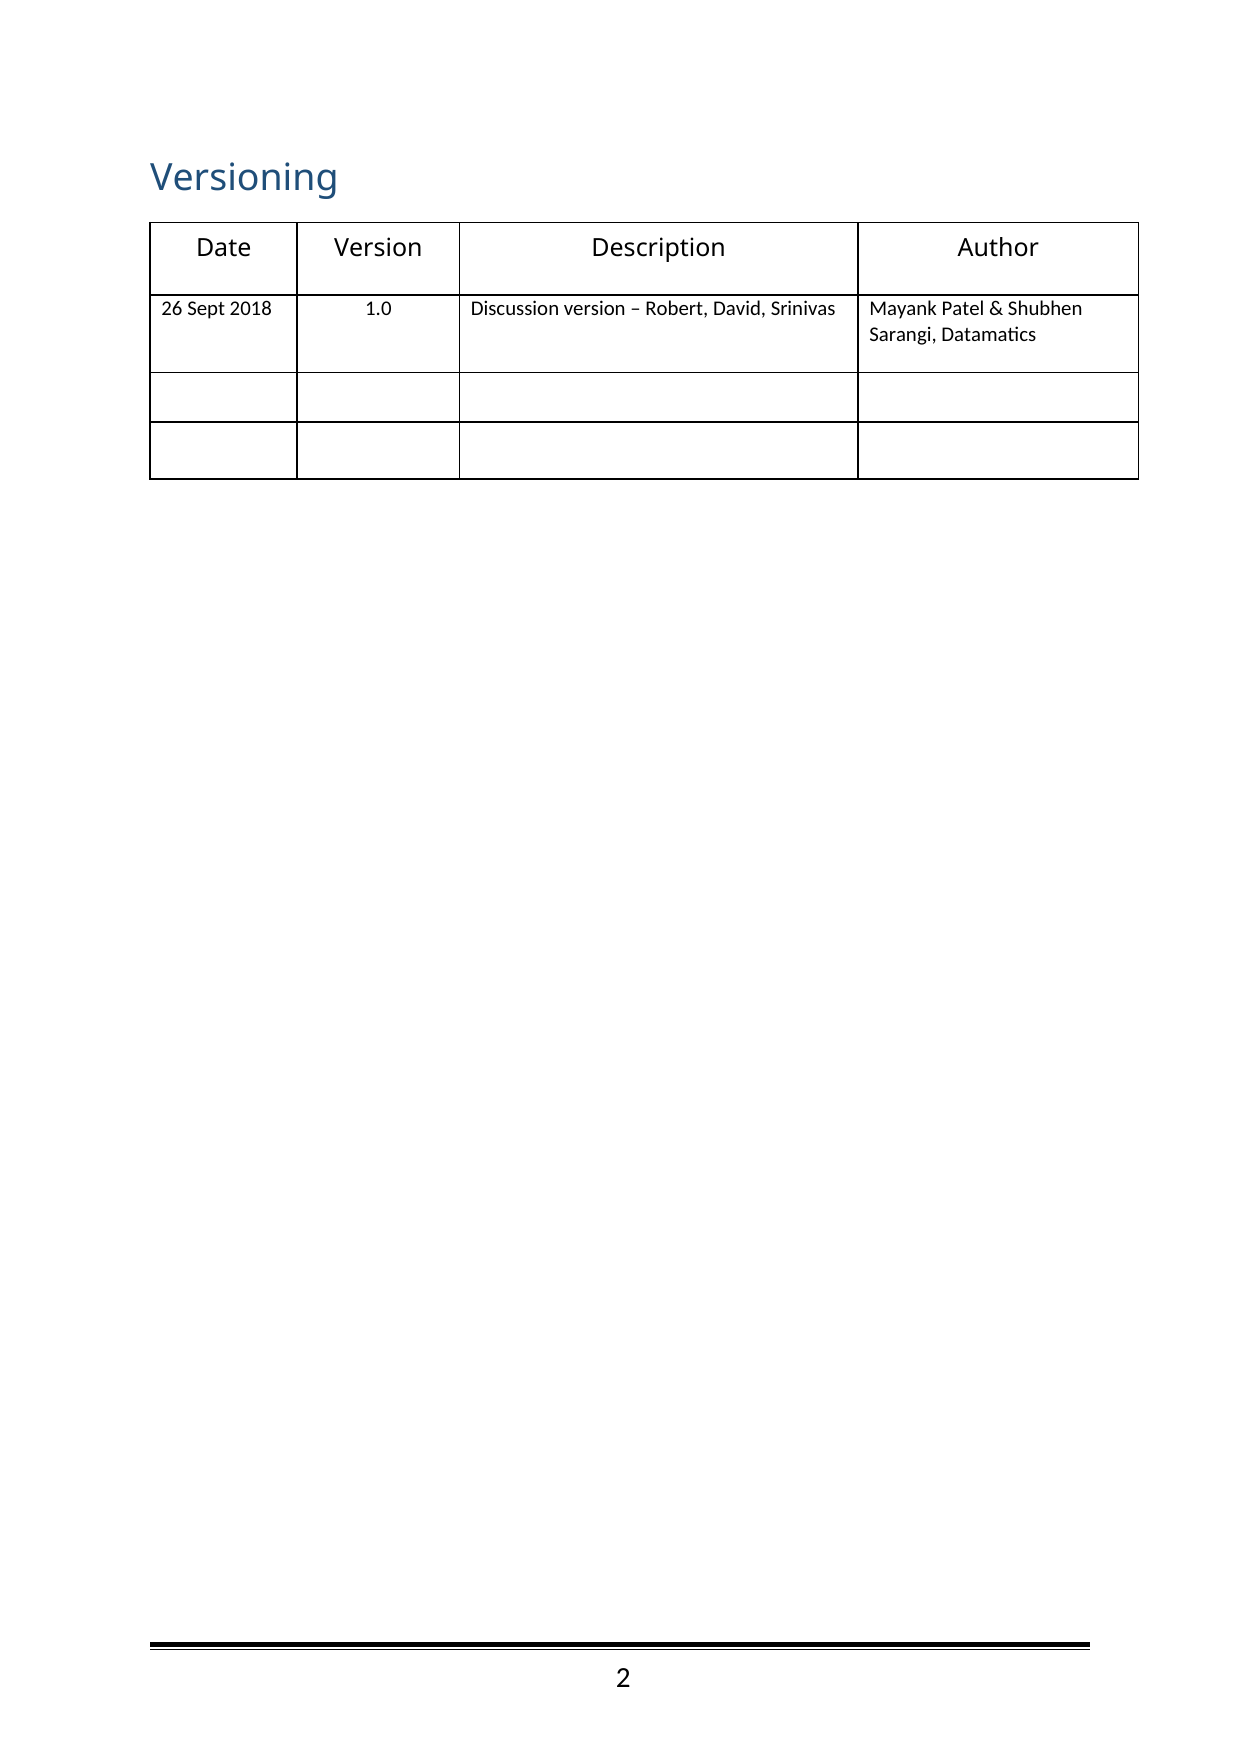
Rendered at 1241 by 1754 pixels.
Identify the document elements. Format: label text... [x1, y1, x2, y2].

table_cell 26 Sept 2018 [151, 296, 296, 372]
table_cell Mayank Patel & Shubhen Sarangi, Datamatics [859, 296, 1138, 372]
table_header Date [151, 223, 296, 294]
table_cell [460, 373, 857, 421]
table_header Description [460, 223, 857, 294]
table_cell [151, 423, 296, 478]
table_cell Discussion version – Robert, David, Srinivas [460, 296, 857, 372]
table_cell 1.0 [298, 296, 459, 372]
table_cell [298, 373, 459, 421]
table_cell [859, 373, 1138, 421]
table_cell [298, 423, 459, 478]
table_cell [151, 373, 296, 421]
table_header Version [298, 223, 459, 294]
table_cell [460, 423, 857, 478]
text Versioning [150, 150, 1090, 201]
table_header Author [859, 223, 1138, 294]
table_cell [859, 423, 1138, 478]
